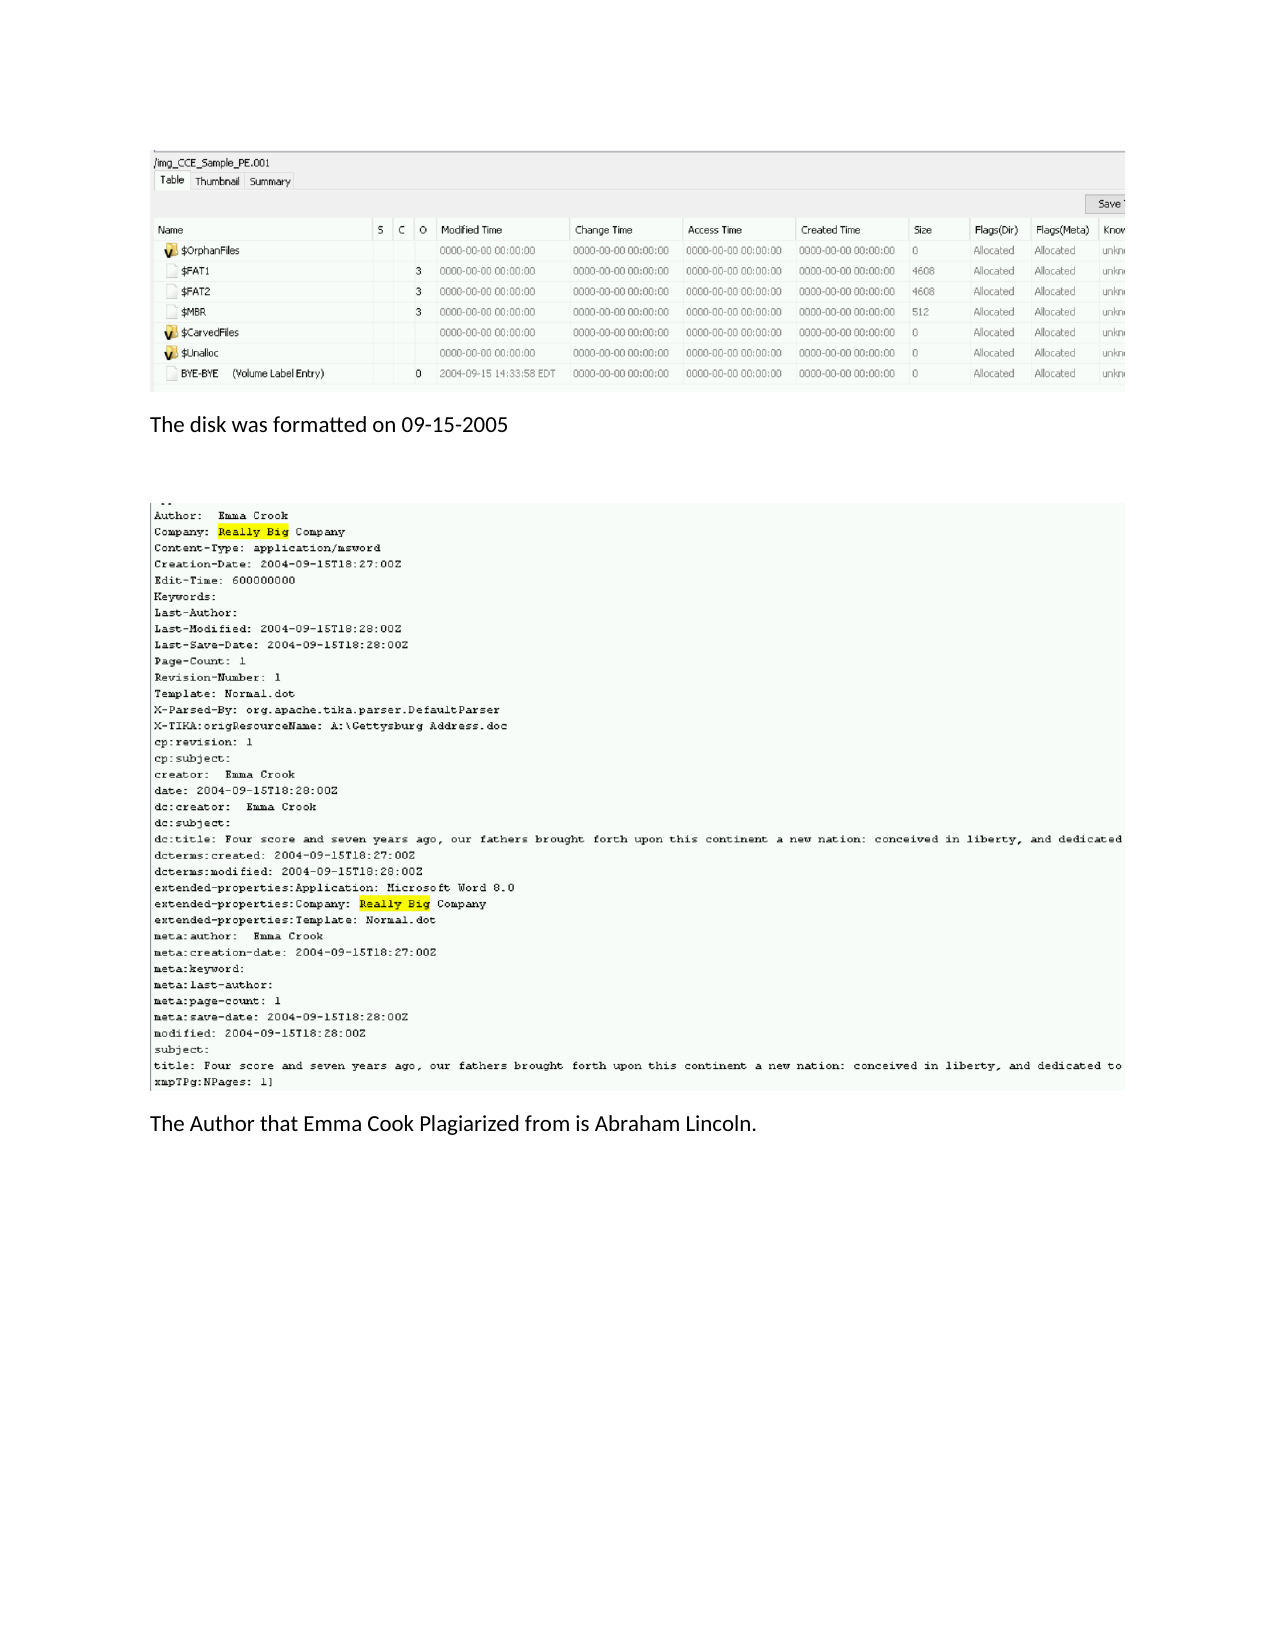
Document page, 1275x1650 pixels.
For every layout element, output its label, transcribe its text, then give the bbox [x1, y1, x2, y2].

picture [150, 503, 1125, 1091]
text The Author that Emma Cook Plagiarized from is Abraham Lincoln. [150, 1109, 1125, 1137]
picture [150, 150, 1125, 392]
text The disk was formatted on 09-15-2005 [150, 410, 1125, 438]
